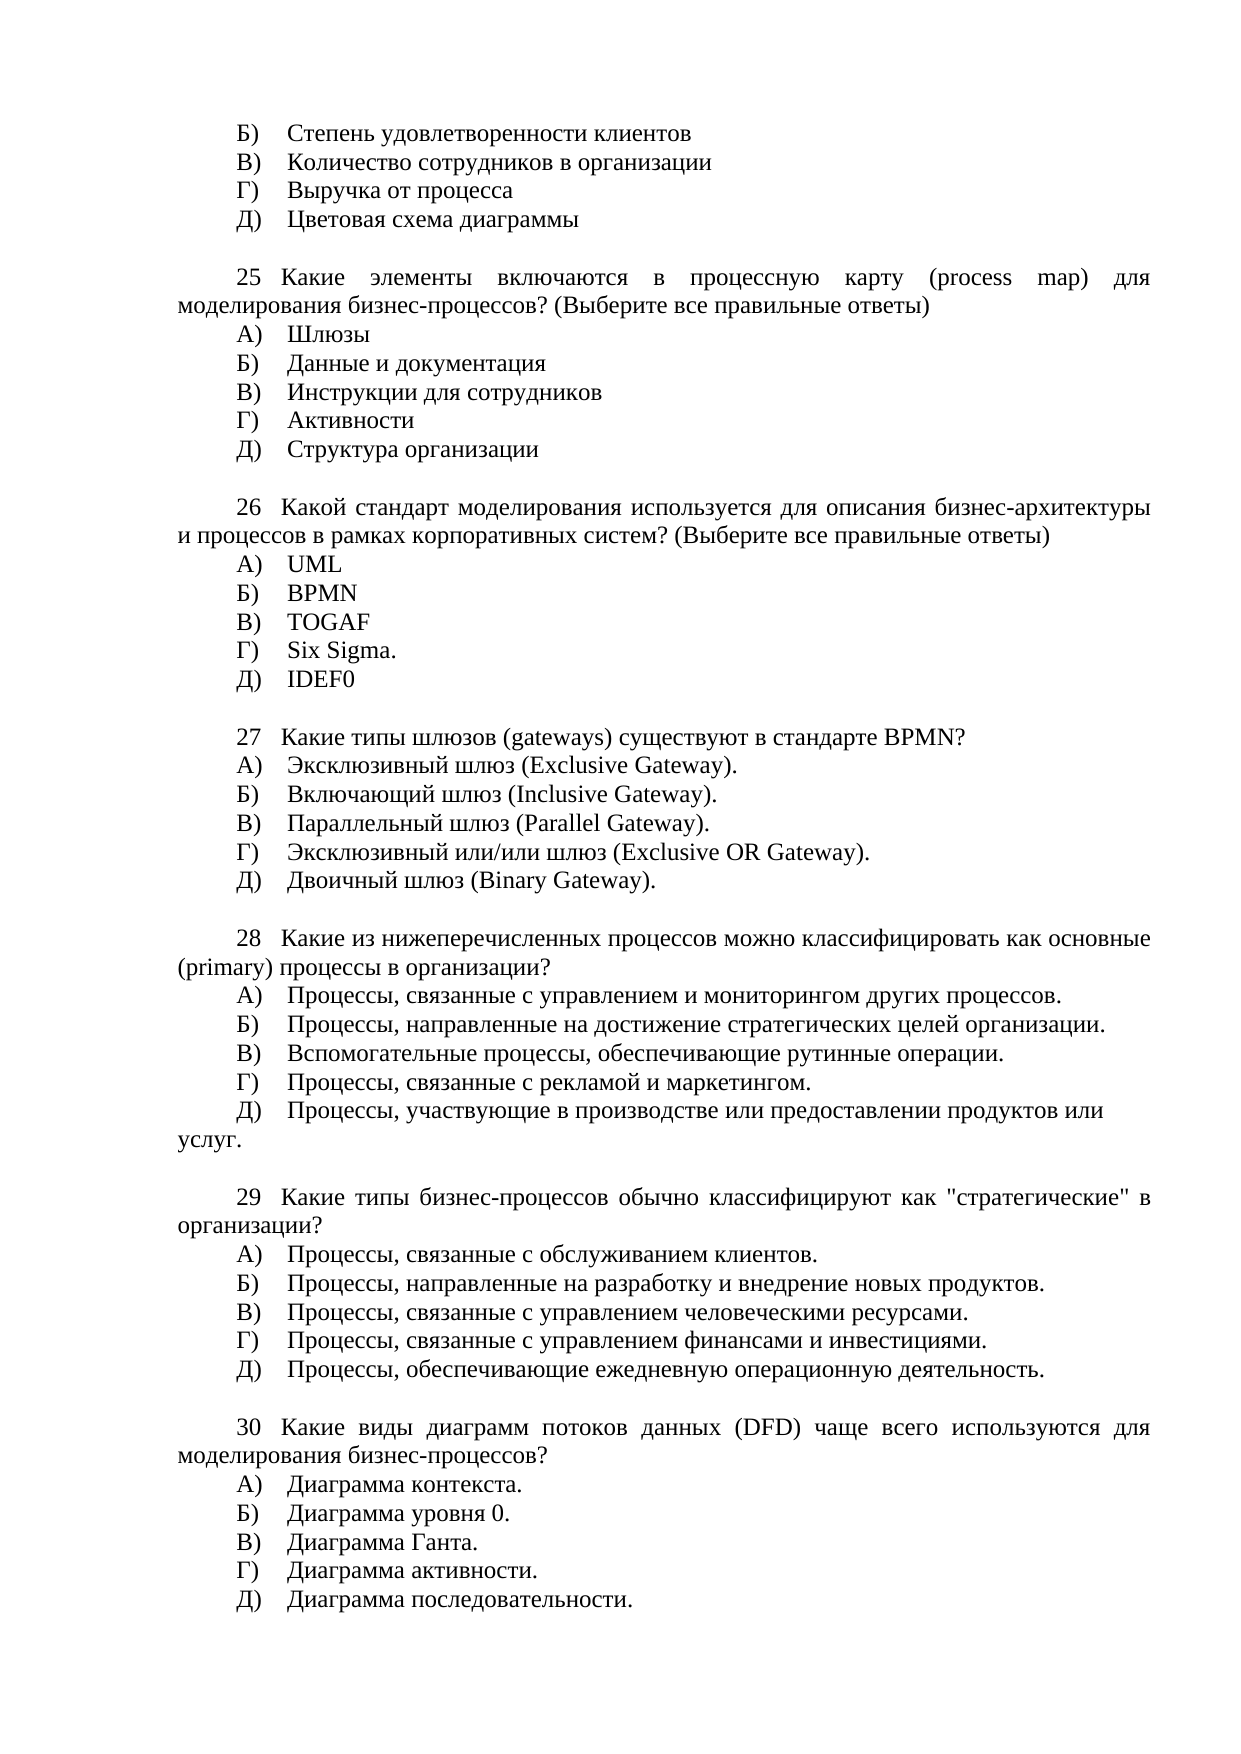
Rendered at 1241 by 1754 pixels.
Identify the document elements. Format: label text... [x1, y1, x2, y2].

text Д) Двоичный шлюз (Binary Gateway). [177, 866, 1152, 894]
text В) Вспомогательные процессы, обеспечивающие рутинные операции. [177, 1038, 1152, 1067]
text Д) Процессы, обеспечивающие ежедневную операционную деятельность. [177, 1354, 1152, 1383]
text В) Диаграмма Ганта. [177, 1527, 1152, 1556]
text Г) Выручка от процесса [177, 176, 1152, 204]
text Г) Эксклюзивный или/или шлюз (Exclusive OR Gateway). [177, 837, 1152, 866]
text Б) Диаграмма уровня 0. [177, 1498, 1152, 1527]
text В) Инструкции для сотрудников [177, 377, 1152, 406]
text Д) Структура организации [177, 434, 1152, 463]
text 27 Какие типы шлюзов (gateways) существуют в стандарте BPMN? [177, 722, 1152, 751]
text Б) Процессы, направленные на разработку и внедрение новых продуктов. [177, 1268, 1152, 1297]
text А) Эксклюзивный шлюз (Exclusive Gateway). [177, 751, 1152, 779]
text Б) Включающий шлюз (Inclusive Gateway). [177, 779, 1152, 808]
text Г) Диаграмма активности. [177, 1556, 1152, 1584]
text 30 Какие виды диаграмм потоков данных (DFD) чаще всего используются для моделирования бизнес-процессов? [177, 1412, 1152, 1469]
text А) Шлюзы [177, 319, 1152, 348]
text Б) Степень удовлетворенности клиентов [177, 118, 1152, 147]
text 26 Какой стандарт моделирования используется для описания бизнес-архитектуры и процессов в рамках корпоративных систем? (Выберите все правильные ответы) [177, 492, 1152, 549]
text Г) Six Sigma. [177, 636, 1152, 664]
text Г) Процессы, связанные с рекламой и маркетингом. [177, 1067, 1152, 1096]
text Г) Активности [177, 406, 1152, 434]
text А) Процессы, связанные с обслуживанием клиентов. [177, 1239, 1152, 1268]
text 25 Какие элементы включаются в процессную карту (process map) для моделирования бизнес-процессов? (Выберите все правильные ответы) [177, 262, 1152, 319]
text В) Параллельный шлюз (Parallel Gateway). [177, 808, 1152, 837]
text В) TOGAF [177, 607, 1152, 636]
text Б) Процессы, направленные на достижение стратегических целей организации. [177, 1009, 1152, 1038]
text В) Количество сотрудников в организации [177, 147, 1152, 176]
text Г) Процессы, связанные с управлением финансами и инвестициями. [177, 1326, 1152, 1354]
text А) Диаграмма контекста. [177, 1469, 1152, 1498]
text 29 Какие типы бизнес-процессов обычно классифицируют как "стратегические" в организации? [177, 1182, 1152, 1239]
text А) Процессы, связанные с управлением и мониторингом других процессов. [177, 981, 1152, 1009]
text А) UML [177, 549, 1152, 578]
text Д) Процессы, участвующие в производстве или предоставлении продуктов или услуг. [177, 1096, 1152, 1153]
text В) Процессы, связанные с управлением человеческими ресурсами. [177, 1297, 1152, 1326]
text 28 Какие из нижеперечисленных процессов можно классифицировать как основные (primary) процессы в организации? [177, 923, 1152, 981]
text Д) Цветовая схема диаграммы [177, 204, 1152, 233]
text Б) BPMN [177, 578, 1152, 607]
text Д) Диаграмма последовательности. [177, 1584, 1152, 1613]
text Б) Данные и документация [177, 348, 1152, 377]
text Д) IDEF0 [177, 664, 1152, 693]
